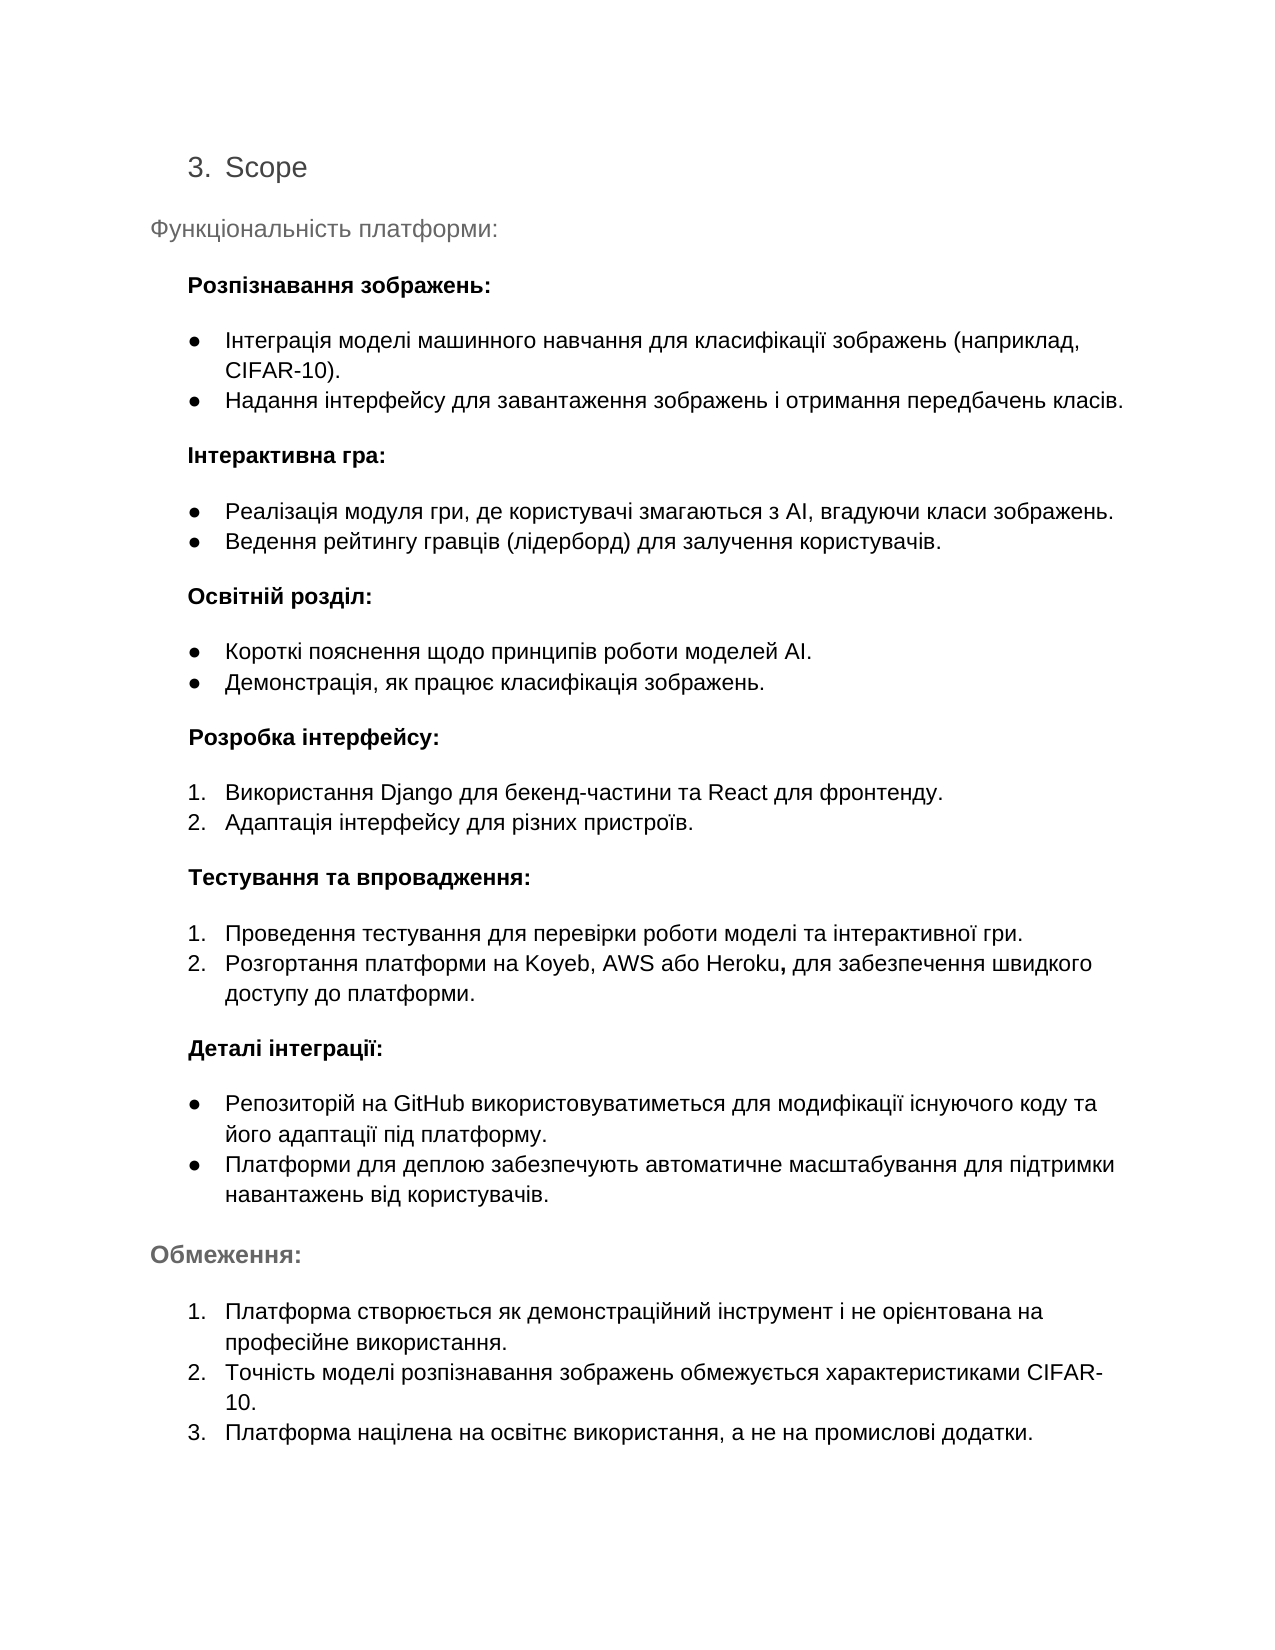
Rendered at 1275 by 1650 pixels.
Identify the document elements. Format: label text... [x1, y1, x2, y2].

list Платформи для деплою забезпечують автоматичне масштабування для підтримки навантажень від користувачів. [187, 1151, 1125, 1207]
text Розробка інтерфейсу: [150, 724, 1125, 750]
text Освітній розділ: [187, 583, 1125, 609]
subtitle Функціональність платформи: [150, 213, 1125, 242]
list Ведення рейтингу гравців (лідерборд) для залучення користувачів. [187, 528, 1125, 554]
subtitle Тестування та впровадження: [150, 864, 1125, 891]
list Платформа націлена на освітнє використання, а не на промислові додатки. [187, 1419, 1125, 1446]
list Репозиторій на GitHub використовуватиметься для модифікації існуючого коду та його адаптації під платформу. [187, 1090, 1125, 1147]
list Інтеграція моделі машинного навчання для класифікації зображень (наприклад, CIFAR-10). [187, 327, 1125, 383]
list Проведення тестування для перевірки роботи моделі та інтерактивної гри. [187, 919, 1125, 946]
subtitle Scope [187, 150, 1125, 183]
list Короткі пояснення щодо принципів роботи моделей AI. [187, 638, 1125, 664]
text Розпізнавання зображень: [187, 272, 1125, 298]
list Адаптація інтерфейсу для різних пристроїв. [187, 809, 1125, 835]
list Надання інтерфейсу для завантаження зображень і отримання передбачень класів. [187, 387, 1125, 413]
subtitle Деталі інтеграції: [150, 1035, 1125, 1061]
list Використання Django для бекенд-частини та React для фронтенду. [187, 779, 1125, 805]
list Точність моделі розпізнавання зображень обмежується характеристиками CIFAR-10. [187, 1359, 1125, 1415]
subtitle Обмеження: [150, 1240, 1125, 1269]
text Інтерактивна гра: [187, 442, 1125, 469]
list Реалізація модуля гри, де користувачі змагаються з AI, вгадуючи класи зображень. [187, 498, 1125, 524]
list Розгортання платформи на Koyeb, AWS або Heroku, для забезпечення швидкого доступу до платформи. [187, 950, 1125, 1006]
list Платформа створюється як демонстраційний інструмент і не орієнтована на професійне використання. [187, 1298, 1125, 1355]
list Демонстрація, як працює класифікація зображень. [187, 668, 1125, 695]
